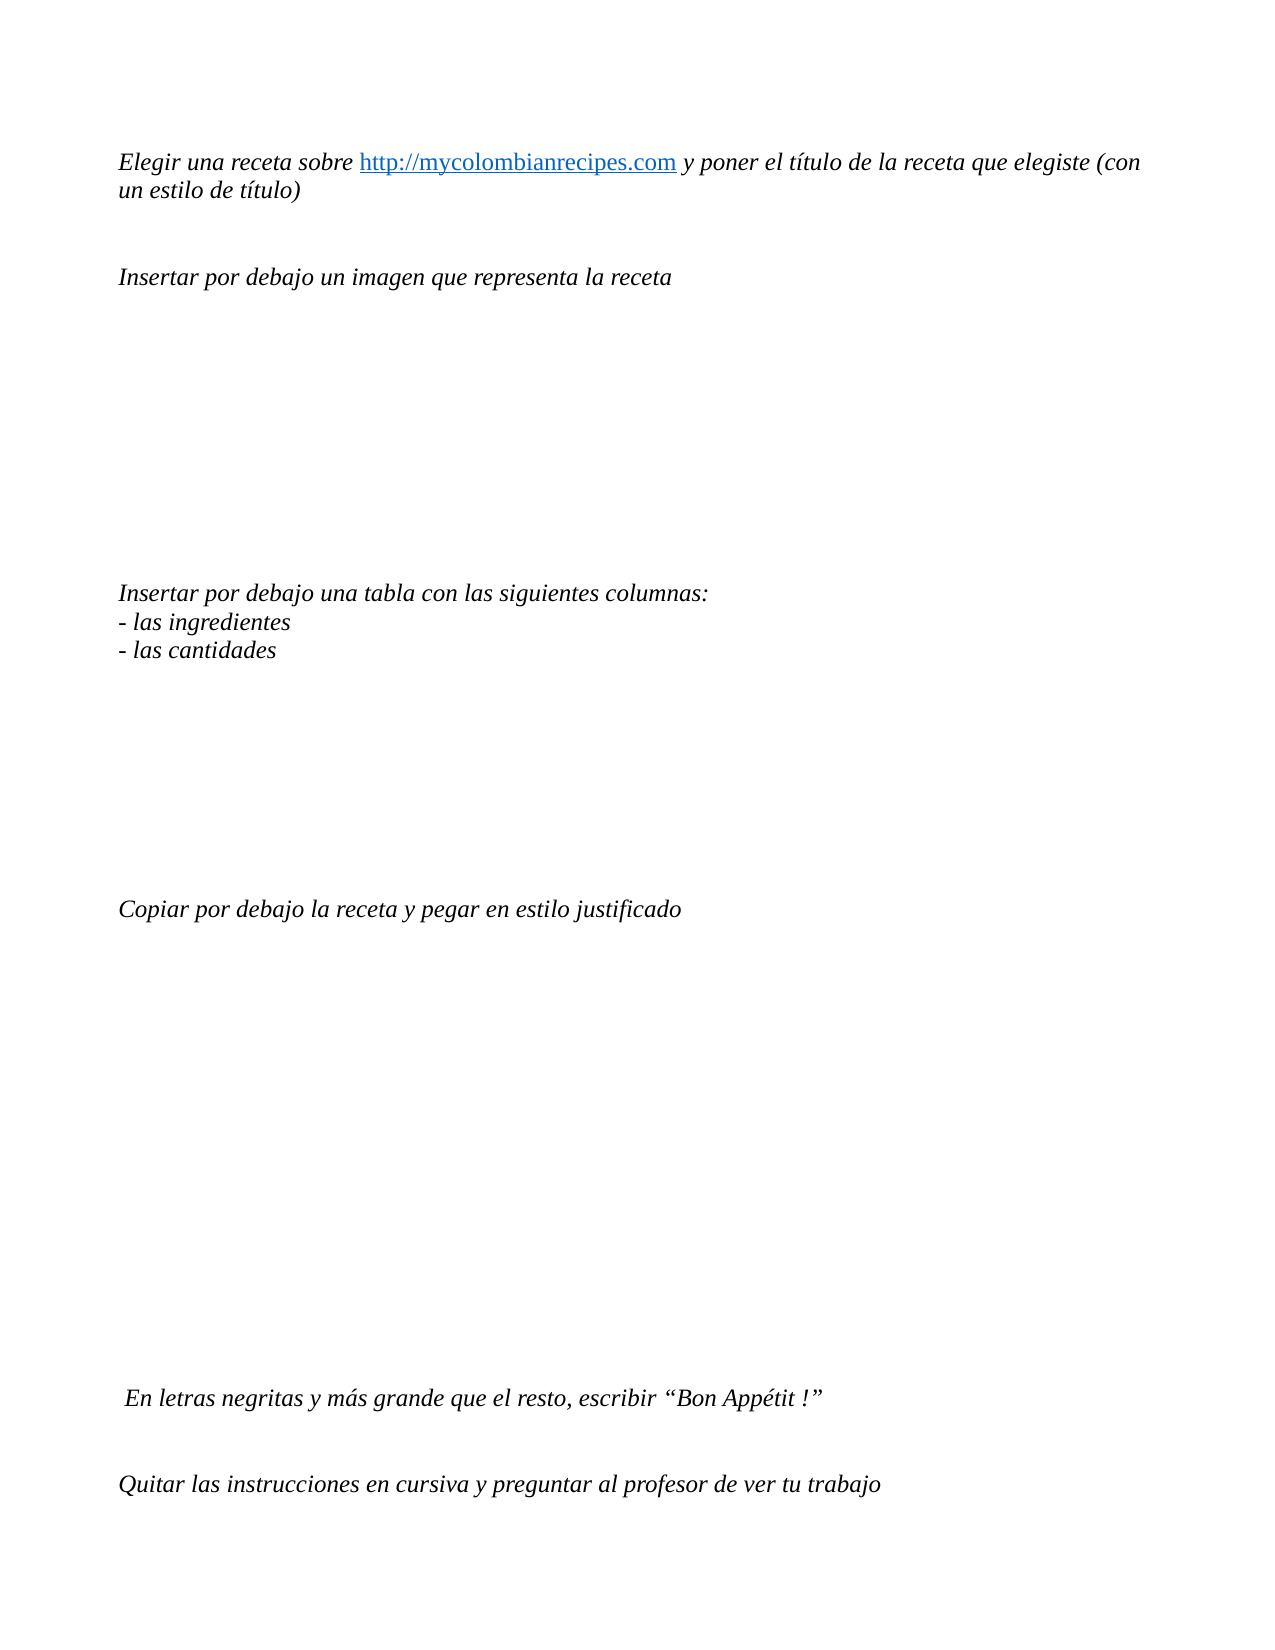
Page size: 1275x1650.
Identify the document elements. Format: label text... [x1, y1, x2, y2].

text Insertar por debajo un imagen que representa la receta [118, 262, 1157, 291]
text - las cantidades [118, 636, 1157, 664]
text Quitar las instrucciones en cursiva y preguntar al profesor de ver tu trabajo [118, 1469, 1157, 1498]
text - las ingredientes [118, 607, 1157, 636]
text Elegir una receta sobre http://mycolombianrecipes.com y poner el título de la receta que elegiste (con un estilo de título) [118, 147, 1157, 204]
text Copiar por debajo la receta y pegar en estilo justificado [118, 894, 1157, 923]
text Insertar por debajo una tabla con las siguientes columnas: [118, 578, 1157, 607]
text En letras negritas y más grande que el resto, escribir “Bon Appétit !” [118, 1383, 1157, 1412]
